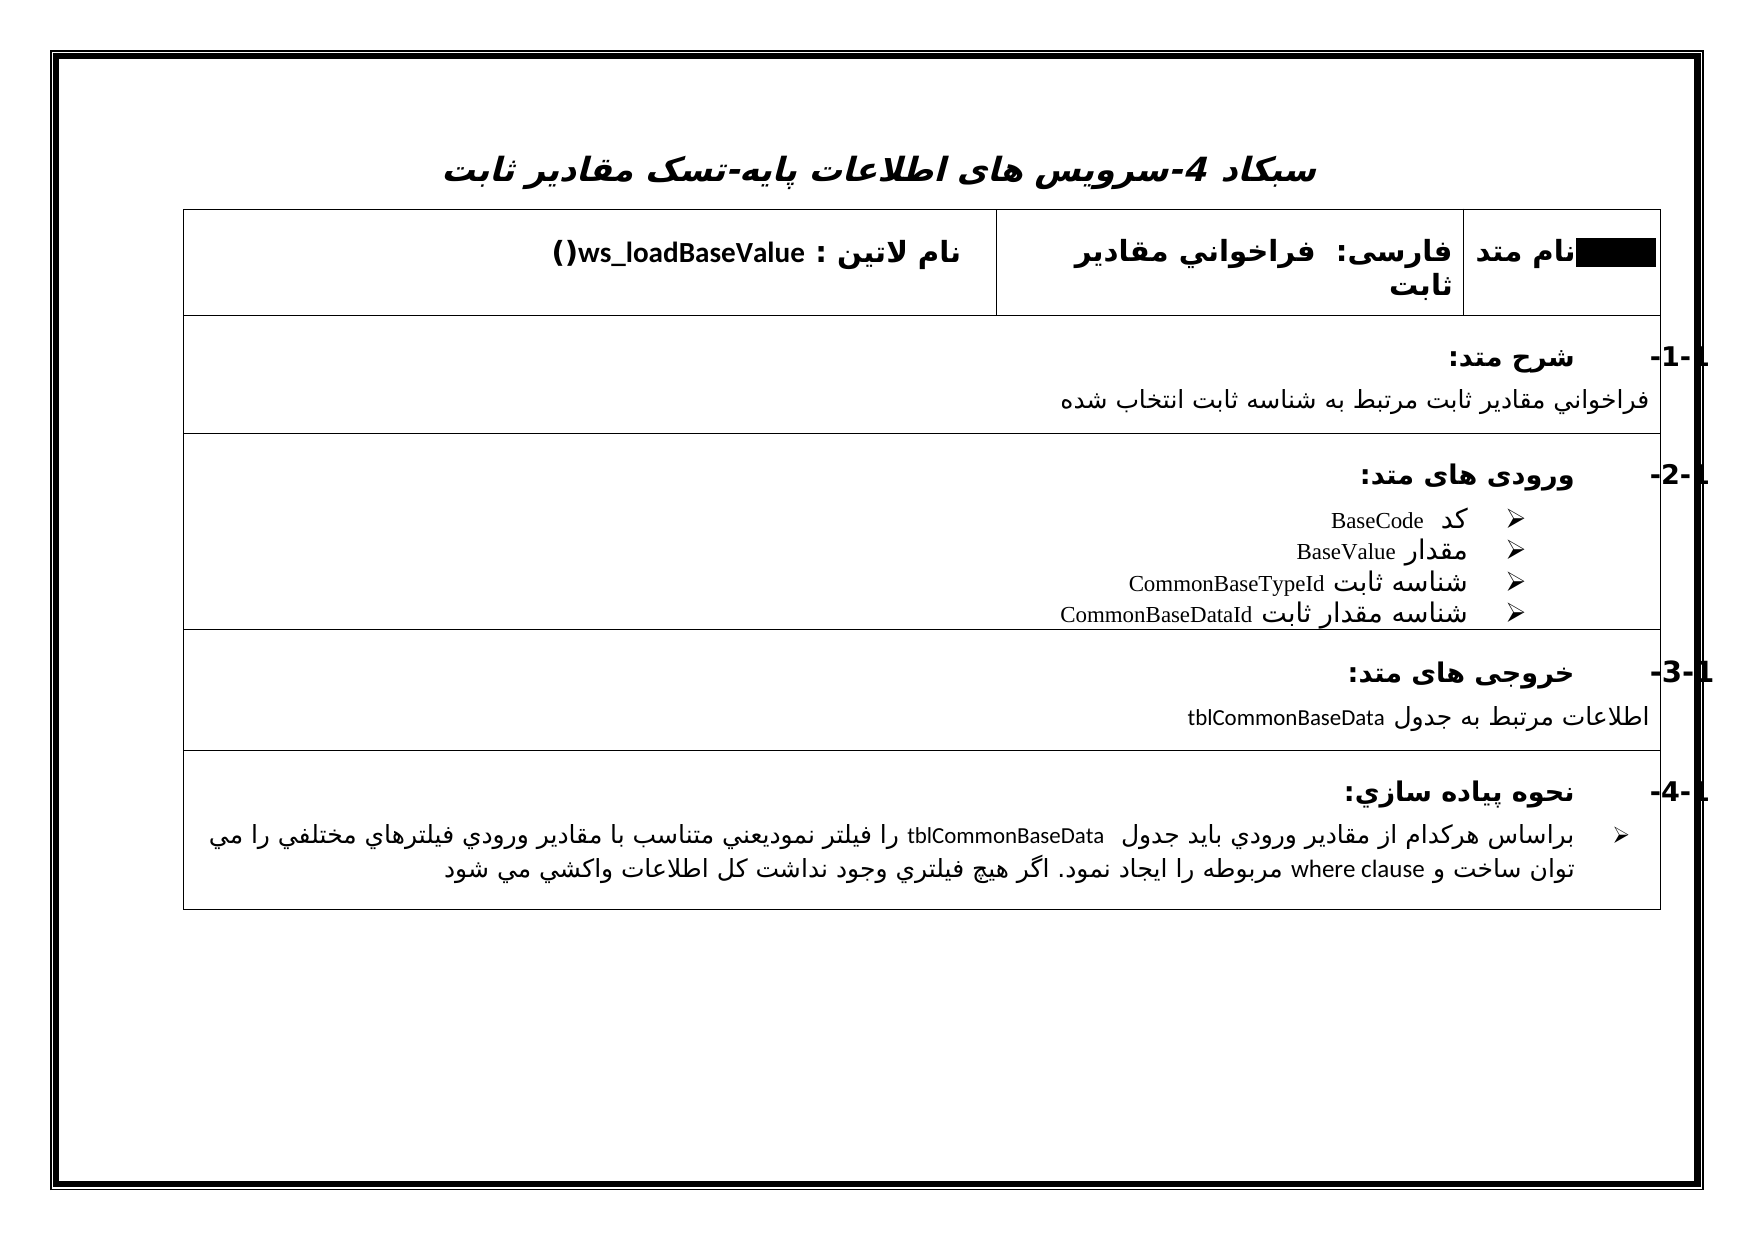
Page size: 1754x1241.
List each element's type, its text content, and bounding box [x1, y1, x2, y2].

table_header نام متد [1464, 210, 1660, 315]
table_cell ورودی های متد: کد BaseCode مقدار BaseValue شناسه ثابت CommonBaseTypeId شناسه مقدار ثابت CommonBaseDataId [184, 434, 1660, 629]
table_header نام لاتین : ws_loadBaseValue() [184, 210, 996, 315]
table_cell نحوه پياده سازي: براساس هرکدام از مقادير ورودي بايد جدول tblCommonBaseData را فيلتر نموديعني متناسب با مقادير ورودي فيلترهاي مختلفي را مي توان ساخت و where clause مربوطه را ايجاد نمود. اگر هيچ فيلتري وجود نداشت کل اطلاعات واکشي مي شود [184, 751, 1660, 909]
table_header فارسی: فراخواني مقادير ثابت [997, 210, 1463, 315]
text سبکاد 4-سرويس های اطلاعات پايه-تسک مقادير ثابت [150, 150, 1604, 189]
table_cell شرح متد: فراخواني مقادير ثابت مرتبط به شناسه ثابت انتخاب شده [184, 316, 1660, 433]
table_cell خروجی های متد: اطلاعات مرتبط به جدول tblCommonBaseData [184, 630, 1660, 750]
